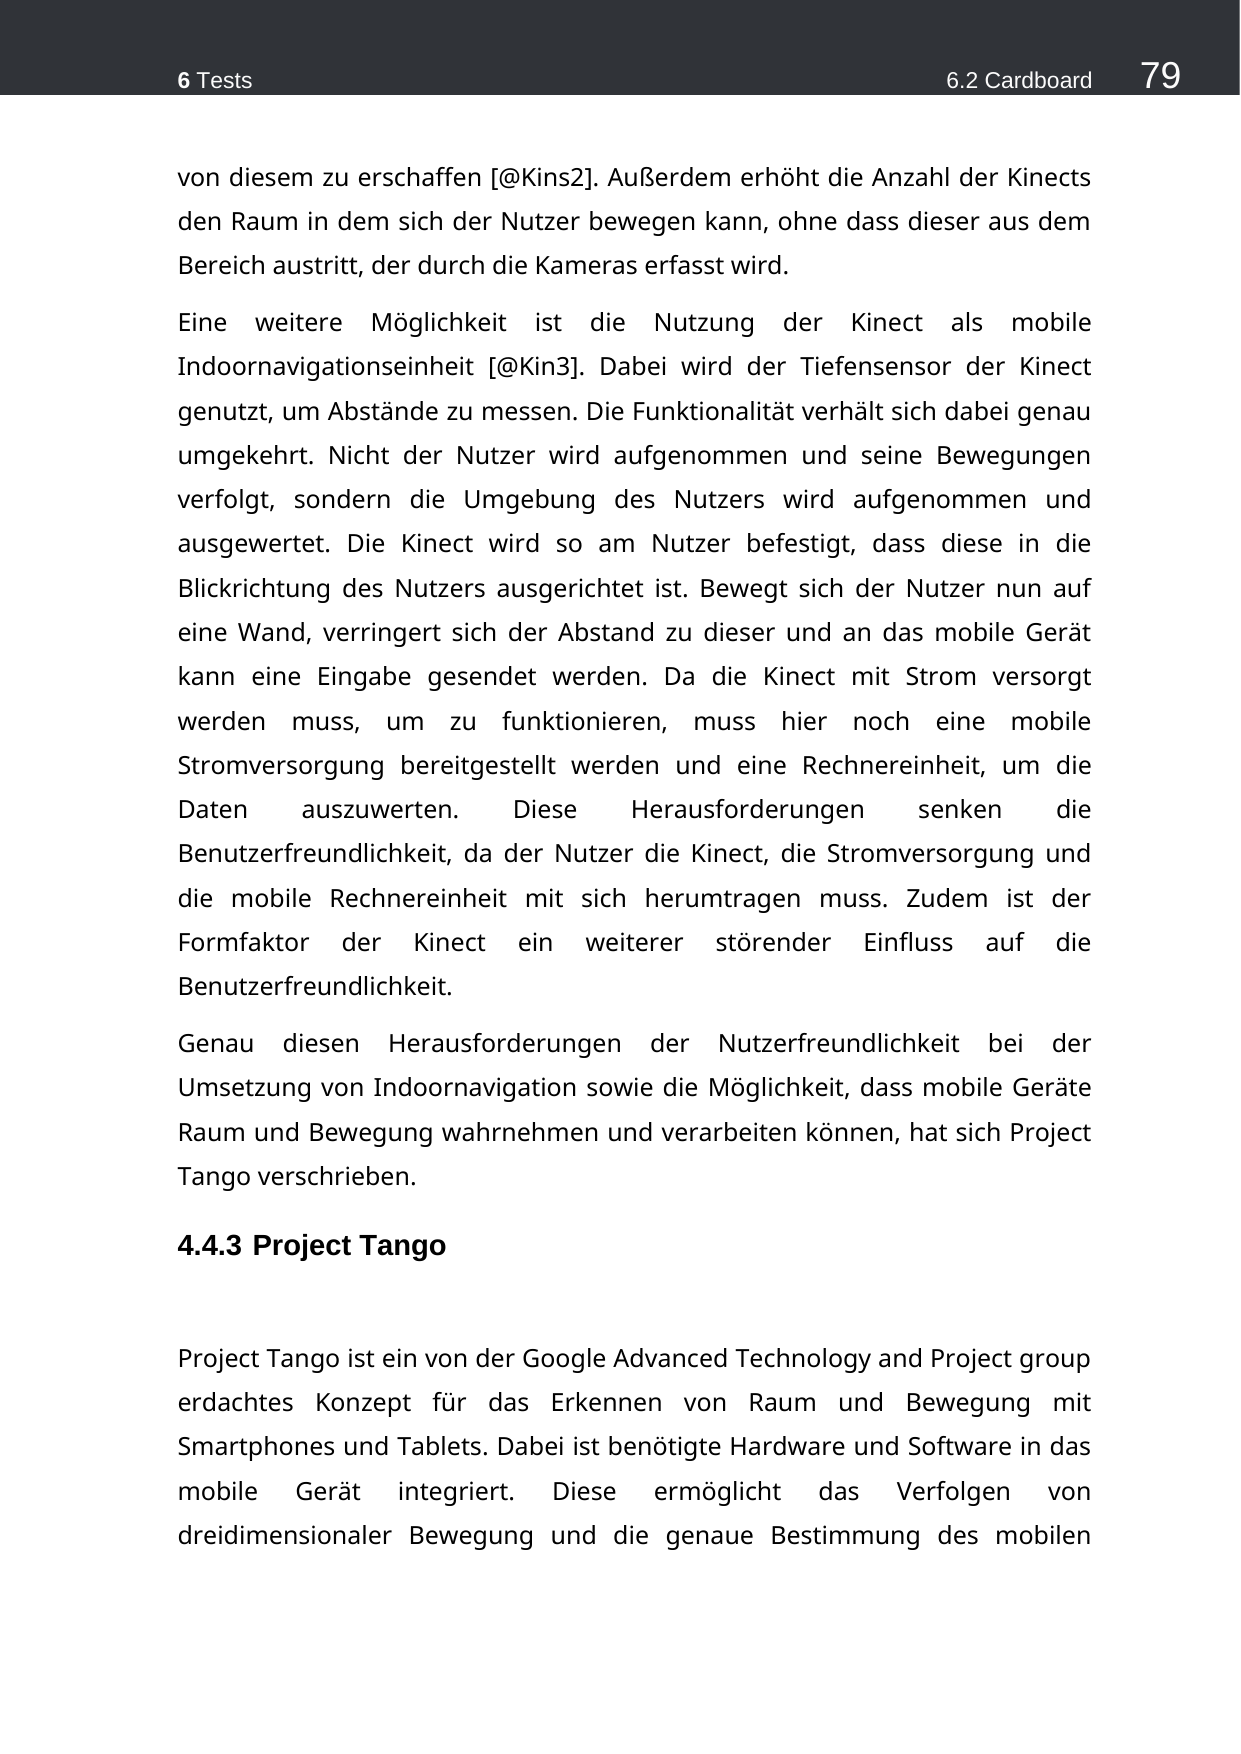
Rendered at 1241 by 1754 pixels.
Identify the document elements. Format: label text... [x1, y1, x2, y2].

text Genau diesen Herausforderungen der Nutzerfreundlichkeit bei der Umsetzung von Indoornavigation sowie die Möglichkeit, dass mobile Geräte Raum und Bewegung wahrnehmen und verarbeiten können, hat sich Project Tango verschrieben. [177, 1026, 1092, 1192]
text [177, 159, 1092, 282]
subtitle Project Tango [177, 1228, 1092, 1261]
text Eine weitere Möglichkeit ist die Nutzung der Kinect als mobile Indoornavigationseinheit [@Kin3]. Dabei wird der Tiefensensor der Kinect genutzt, um Abstände zu messen. Die Funktionalität verhält sich dabei genau umgekehrt. Nicht der Nutzer wird aufgenommen und seine Bewegungen verfolgt, sondern die Umgebung des Nutzers wird aufgenommen und ausgewertet. Die Kinect wird so am Nutzer befestigt, dass diese in die Blickrichtung des Nutzers ausgerichtet ist. Bewegt sich der Nutzer nun auf eine Wand, verringert sich der Abstand zu dieser und an das mobile Gerät kann eine Eingabe gesendet werden. Da die Kinect mit Strom versorgt werden muss, um zu funktionieren, muss hier noch eine mobile Stromversorgung bereitgestellt werden und eine Rechnereinheit, um die Daten auszuwerten. Diese Herausforderungen senken die Benutzerfreundlichkeit, da der Nutzer die Kinect, die Stromversorgung und die mobile Rechnereinheit mit sich herumtragen muss. Zudem ist der Formfaktor der Kinect ein weiterer störender Einfluss auf die Benutzerfreundlichkeit. [177, 305, 1092, 1003]
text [177, 1341, 1092, 1552]
